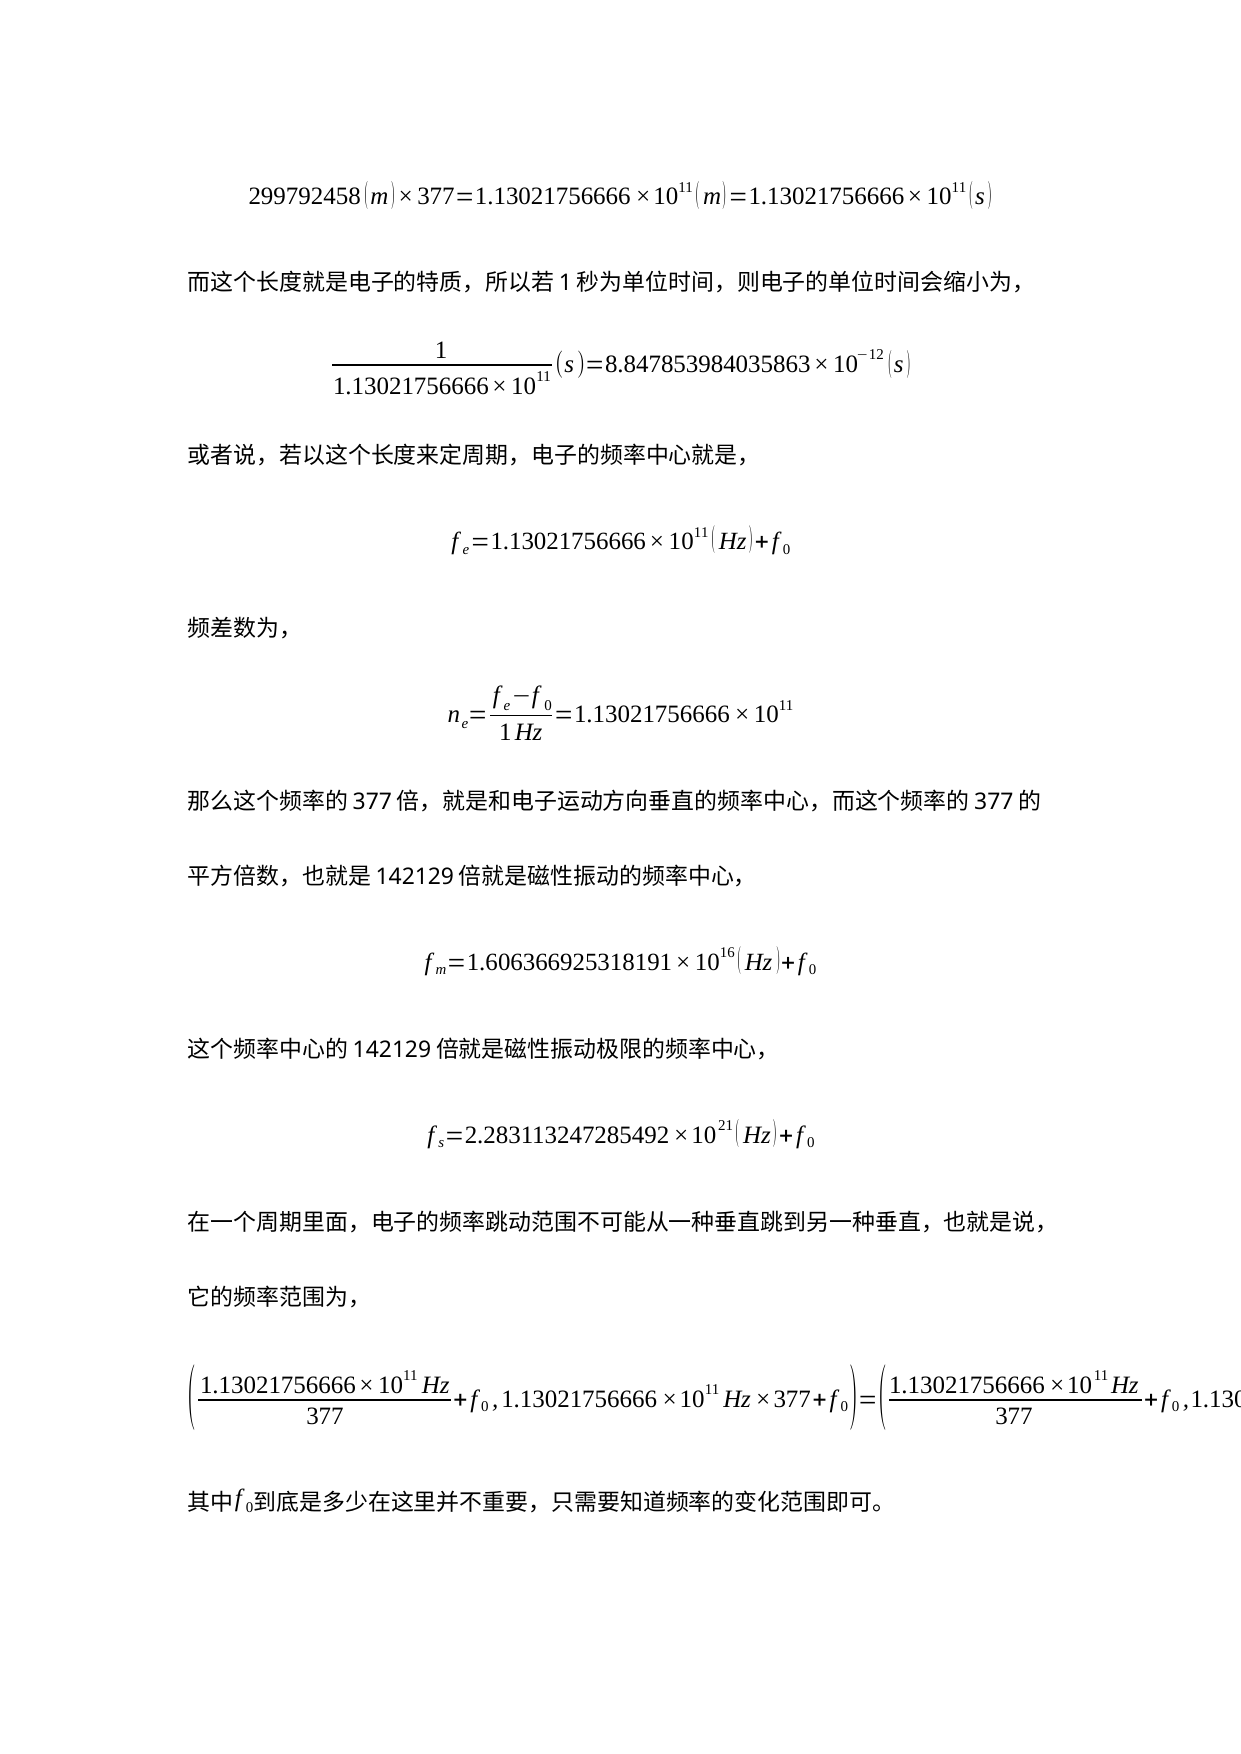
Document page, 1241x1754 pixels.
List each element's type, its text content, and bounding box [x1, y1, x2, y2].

text 频差数为， [187, 594, 1053, 659]
text 而这个长度就是电子的特质，所以若1秒为单位时间，则电子的单位时间会缩小为， [187, 248, 1053, 313]
text 其中到底是多少在这里并不重要，只需要知道频率的变化范围即可。 [187, 1468, 1053, 1533]
text 这个频率中心的142129倍就是磁性振动极限的频率中心， [187, 1015, 1053, 1080]
text 在一个周期里面，电子的频率跳动范围不可能从一种垂直跳到另一种垂直，也就是说，它的频率范围为， [187, 1188, 1053, 1328]
text 或者说，若以这个长度来定周期，电子的频率中心就是， [187, 421, 1053, 486]
text 那么这个频率的377倍，就是和电子运动方向垂直的频率中心，而这个频率的377的平方倍数，也就是142129倍就是磁性振动的频率中心， [187, 767, 1053, 907]
